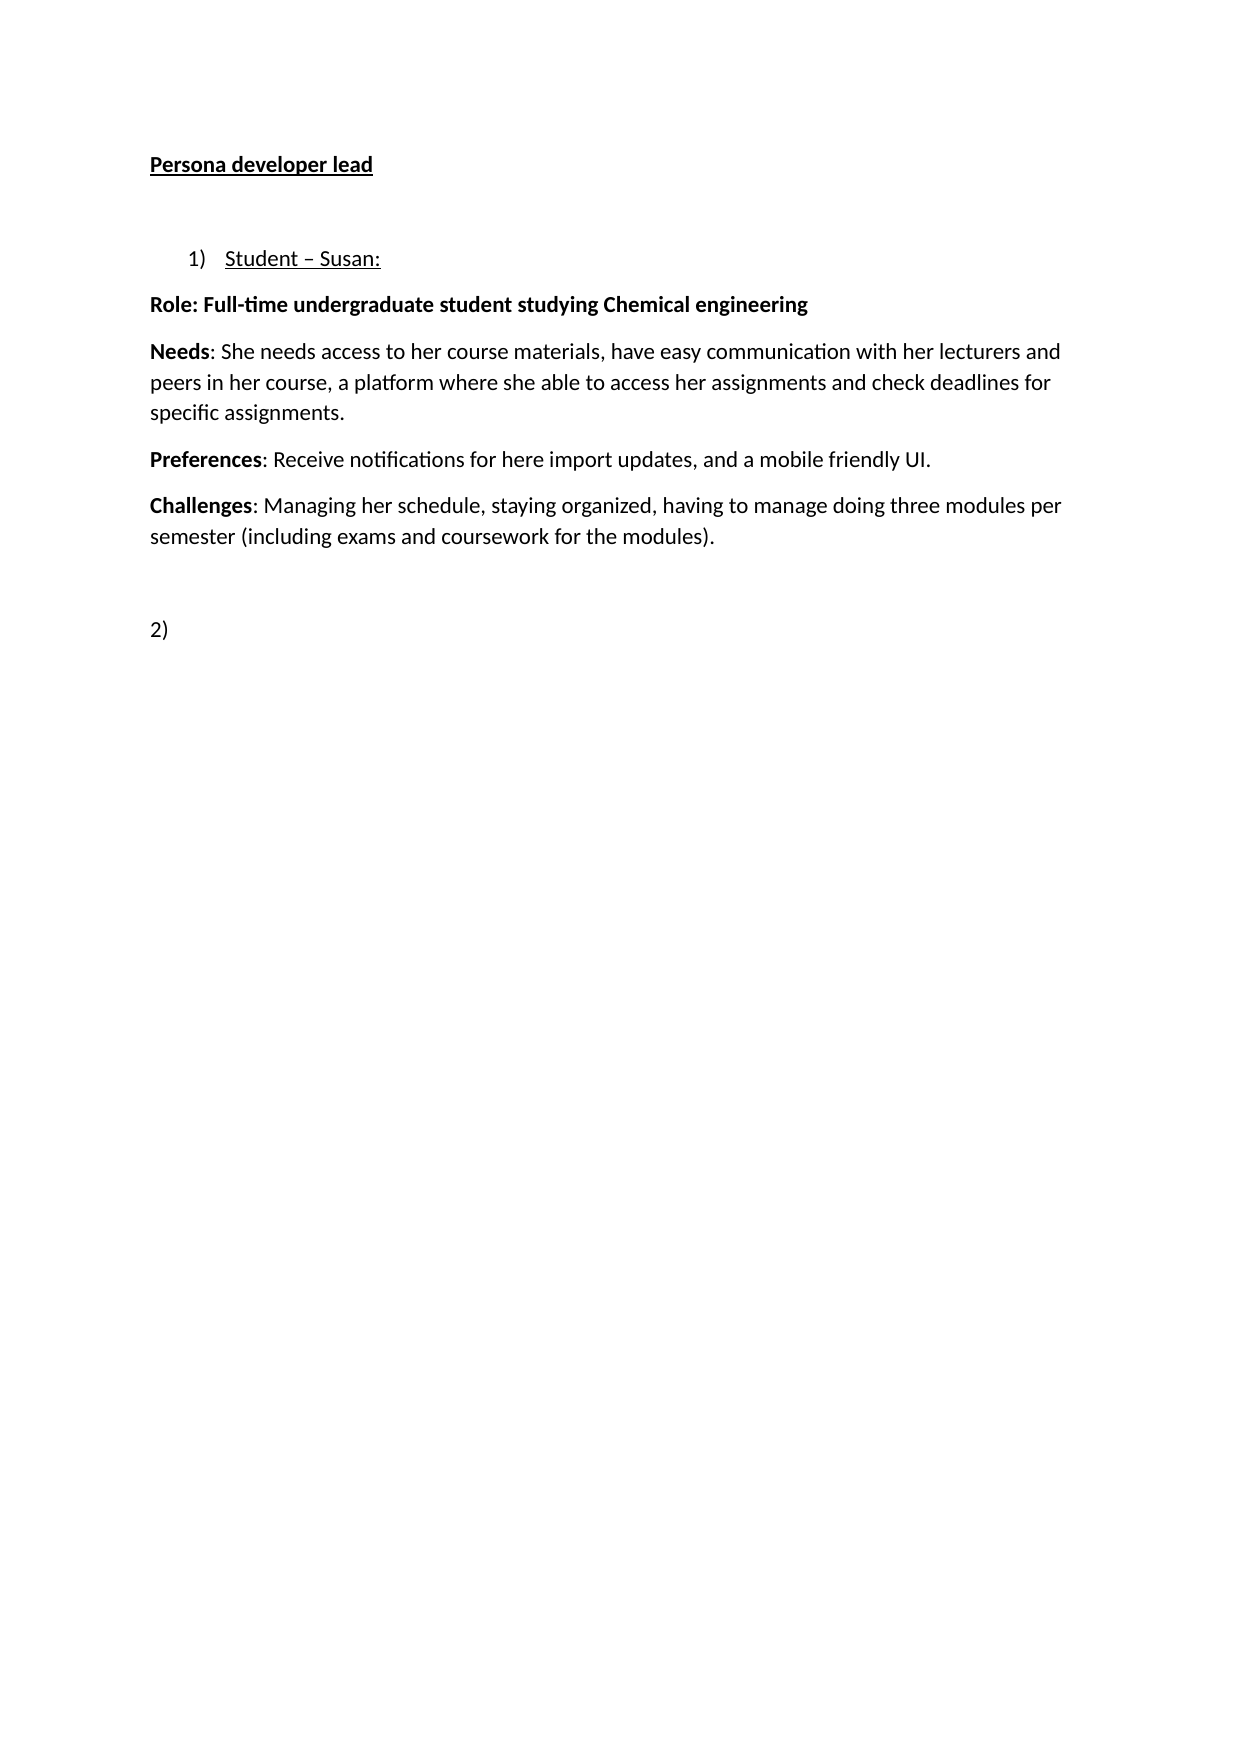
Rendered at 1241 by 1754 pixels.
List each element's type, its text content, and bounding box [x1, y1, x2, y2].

text Challenges: Managing her schedule, staying organized, having to manage doing three modules per semester (including exams and coursework for the modules). [150, 492, 1090, 550]
text Needs: She needs access to her course materials, have easy communication with her lecturers and peers in her course, a platform where she able to access her assignments and check deadlines for specific assignments. [150, 337, 1090, 426]
text 2) [150, 616, 1090, 644]
list Student – Susan: [187, 244, 1090, 272]
text Role: Full-time undergraduate student studying Chemical engineering [150, 291, 1090, 319]
text Preferences: Receive notifications for here import updates, and a mobile friendly UI. [150, 445, 1090, 473]
text Persona developer lead [150, 150, 1090, 178]
